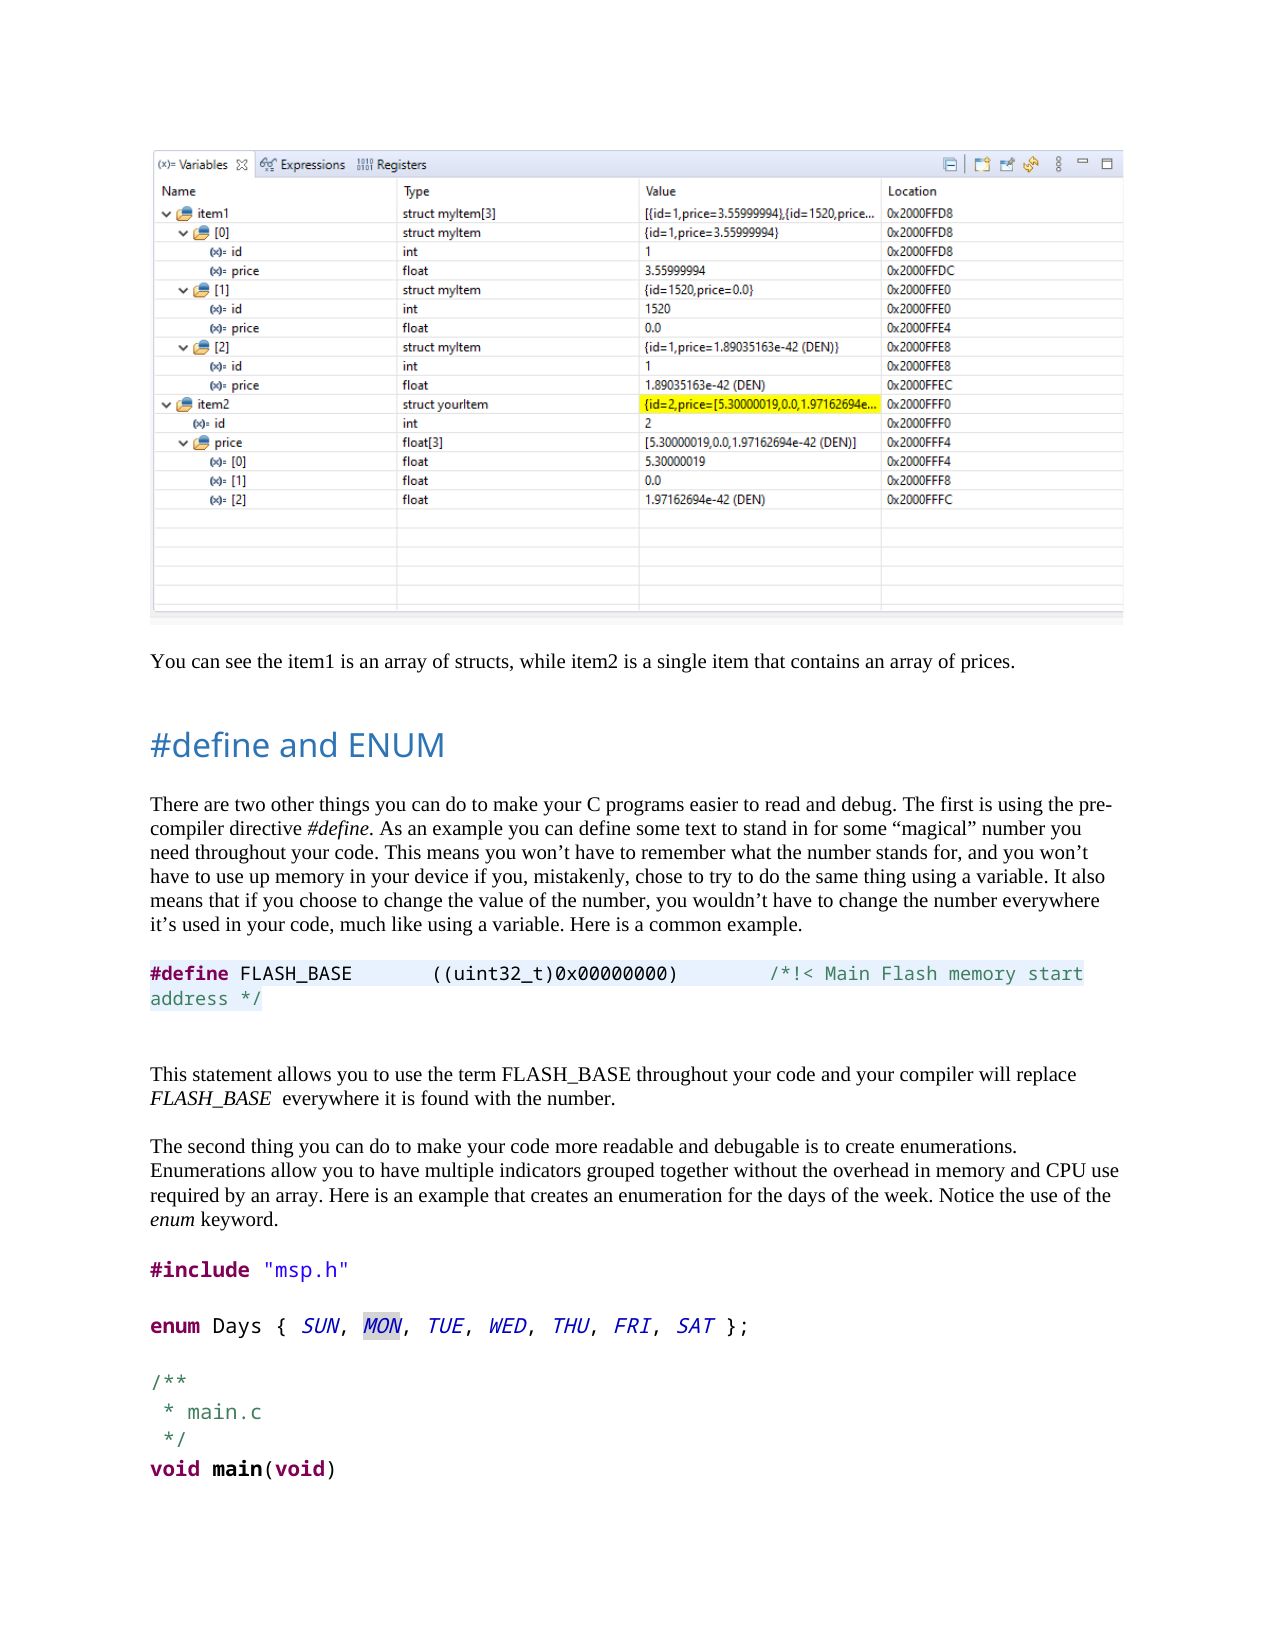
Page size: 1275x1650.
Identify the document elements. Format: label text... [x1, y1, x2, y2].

text enum Days { SUN, MON, TUE, WED, THU, FRI, SAT }; [150, 1312, 363, 1340]
text There are two other things you can do to make your C programs easier to read and debug. The first is using the pre-compiler directive #define. As an example you can define some text to stand in for some “magical” number you need throughout your code. This means you won’t have to remember what the number stands for, and you won’t have to use up memory in your device if you, mistakenly, chose to try to do the same thing using a variable. It also means that if you choose to change the value of the number, you wouldn’t have to change the number everywhere it’s used in your code, much like using a variable. Here is a common example. [150, 792, 1125, 936]
subtitle #define and ENUM [150, 722, 1125, 768]
text #include "msp.h" [150, 1255, 1125, 1283]
text */ [150, 1425, 1125, 1454]
text #define FLASH_BASE ((uint32_t)0x00000000) /*!< Main Flash memory start address */ [262, 960, 1125, 1011]
text enum Days { SUN, MON, TUE, WED, THU, FRI, SAT }; [400, 1312, 1125, 1340]
text You can see the item1 is an array of structs, while item2 is a single item that contains an array of prices. [150, 649, 1125, 673]
text This statement allows you to use the term FLASH_BASE throughout your code and your compiler will replace FLASH_BASE everywhere it is found with the number. [150, 1062, 1125, 1110]
text * main.c [150, 1397, 1125, 1425]
text The second thing you can do to make your code more readable and debugable is to create enumerations. Enumerations allow you to have multiple indicators grouped together without the overhead in memory and CPU use required by an array. Here is an example that creates an enumeration for the days of the week. Notice the use of the enum keyword. [150, 1134, 1125, 1231]
text void main(void) [150, 1454, 1125, 1482]
text /** [150, 1368, 1125, 1397]
picture [150, 150, 1124, 625]
